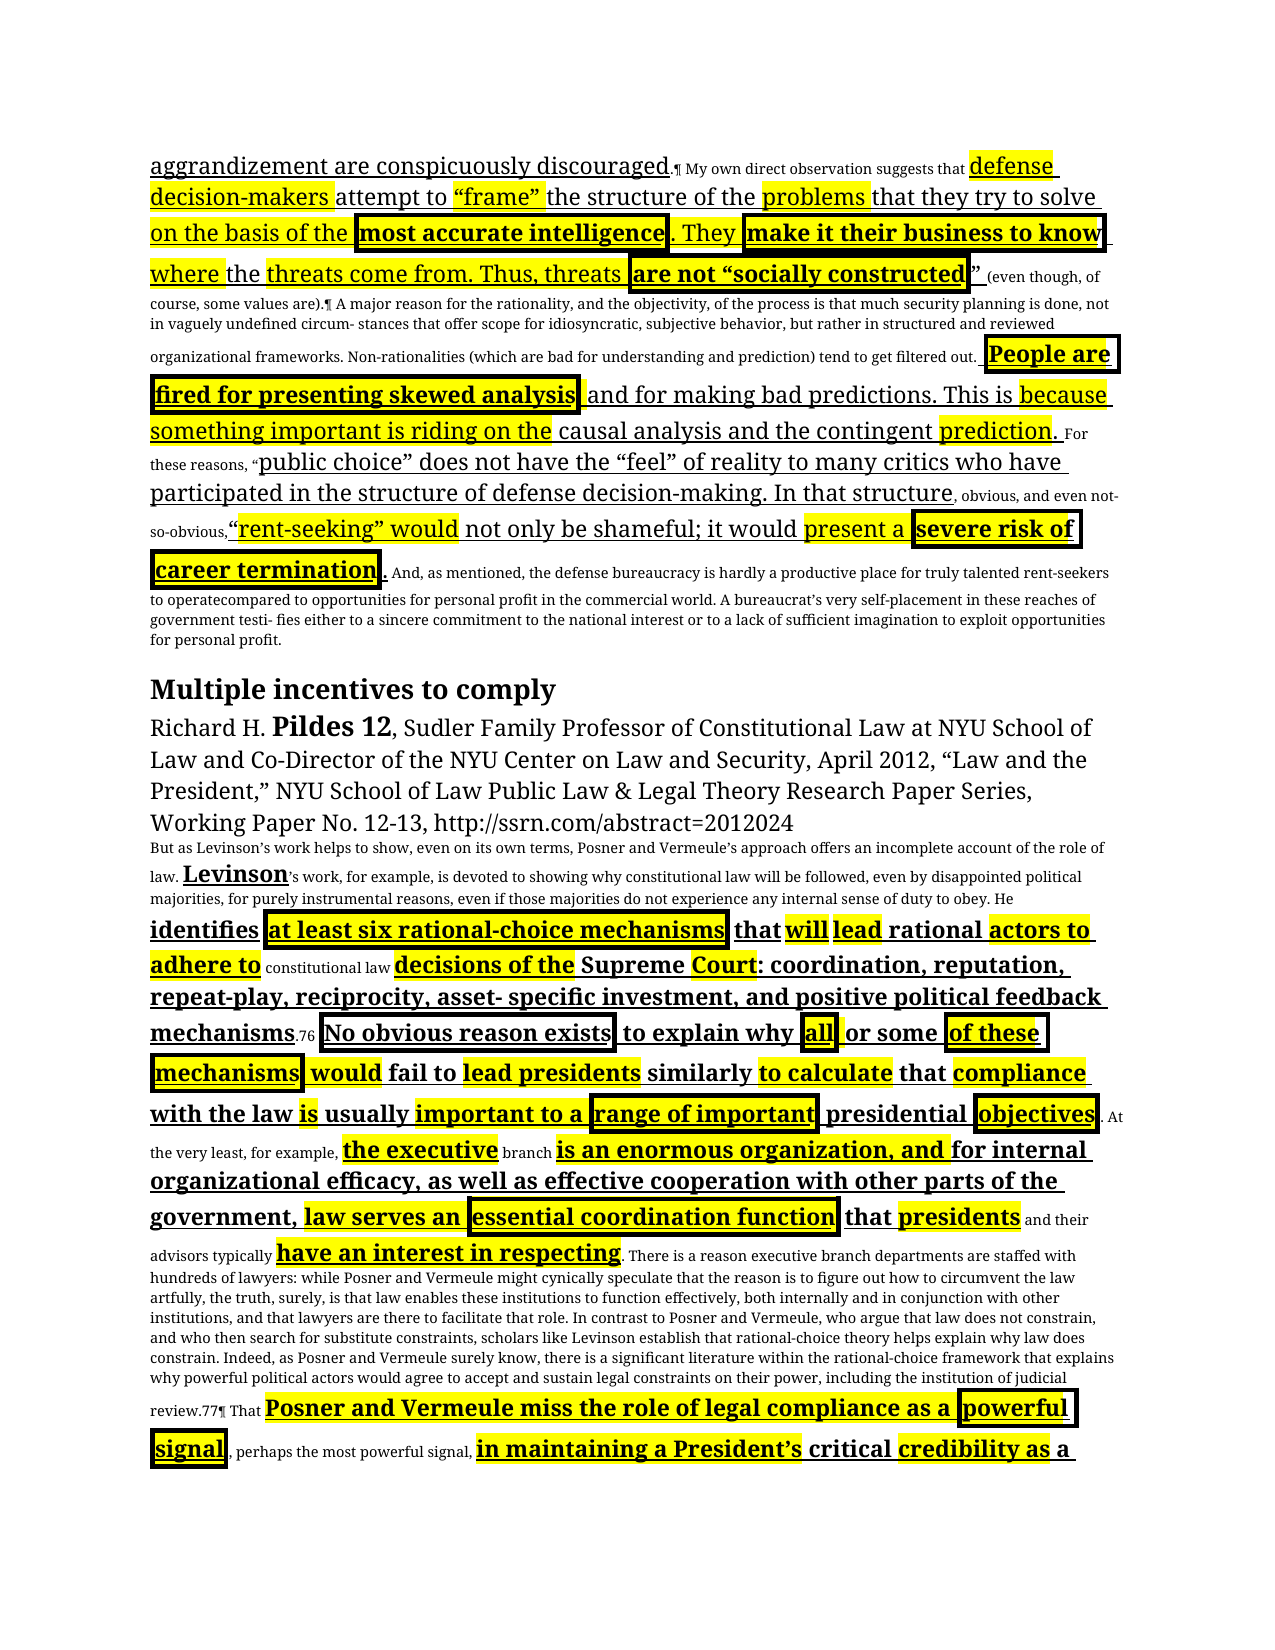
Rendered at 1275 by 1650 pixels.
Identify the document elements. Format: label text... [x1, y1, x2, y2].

subtitle Multiple incentives to comply [150, 670, 1125, 707]
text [150, 838, 1125, 1469]
text Richard H. Pildes 12, Sudler Family Professor of Constitutional Law at NYU School of Law and Co-Director of the NYU Center on Law and Security, April 2012, “Law and the President,” NYU School of Law Public Law & Legal Theory Research Paper Series, Working Paper No. 12-13, http://ssrn.com/abstract=2012024 [150, 707, 1125, 838]
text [150, 150, 1125, 649]
